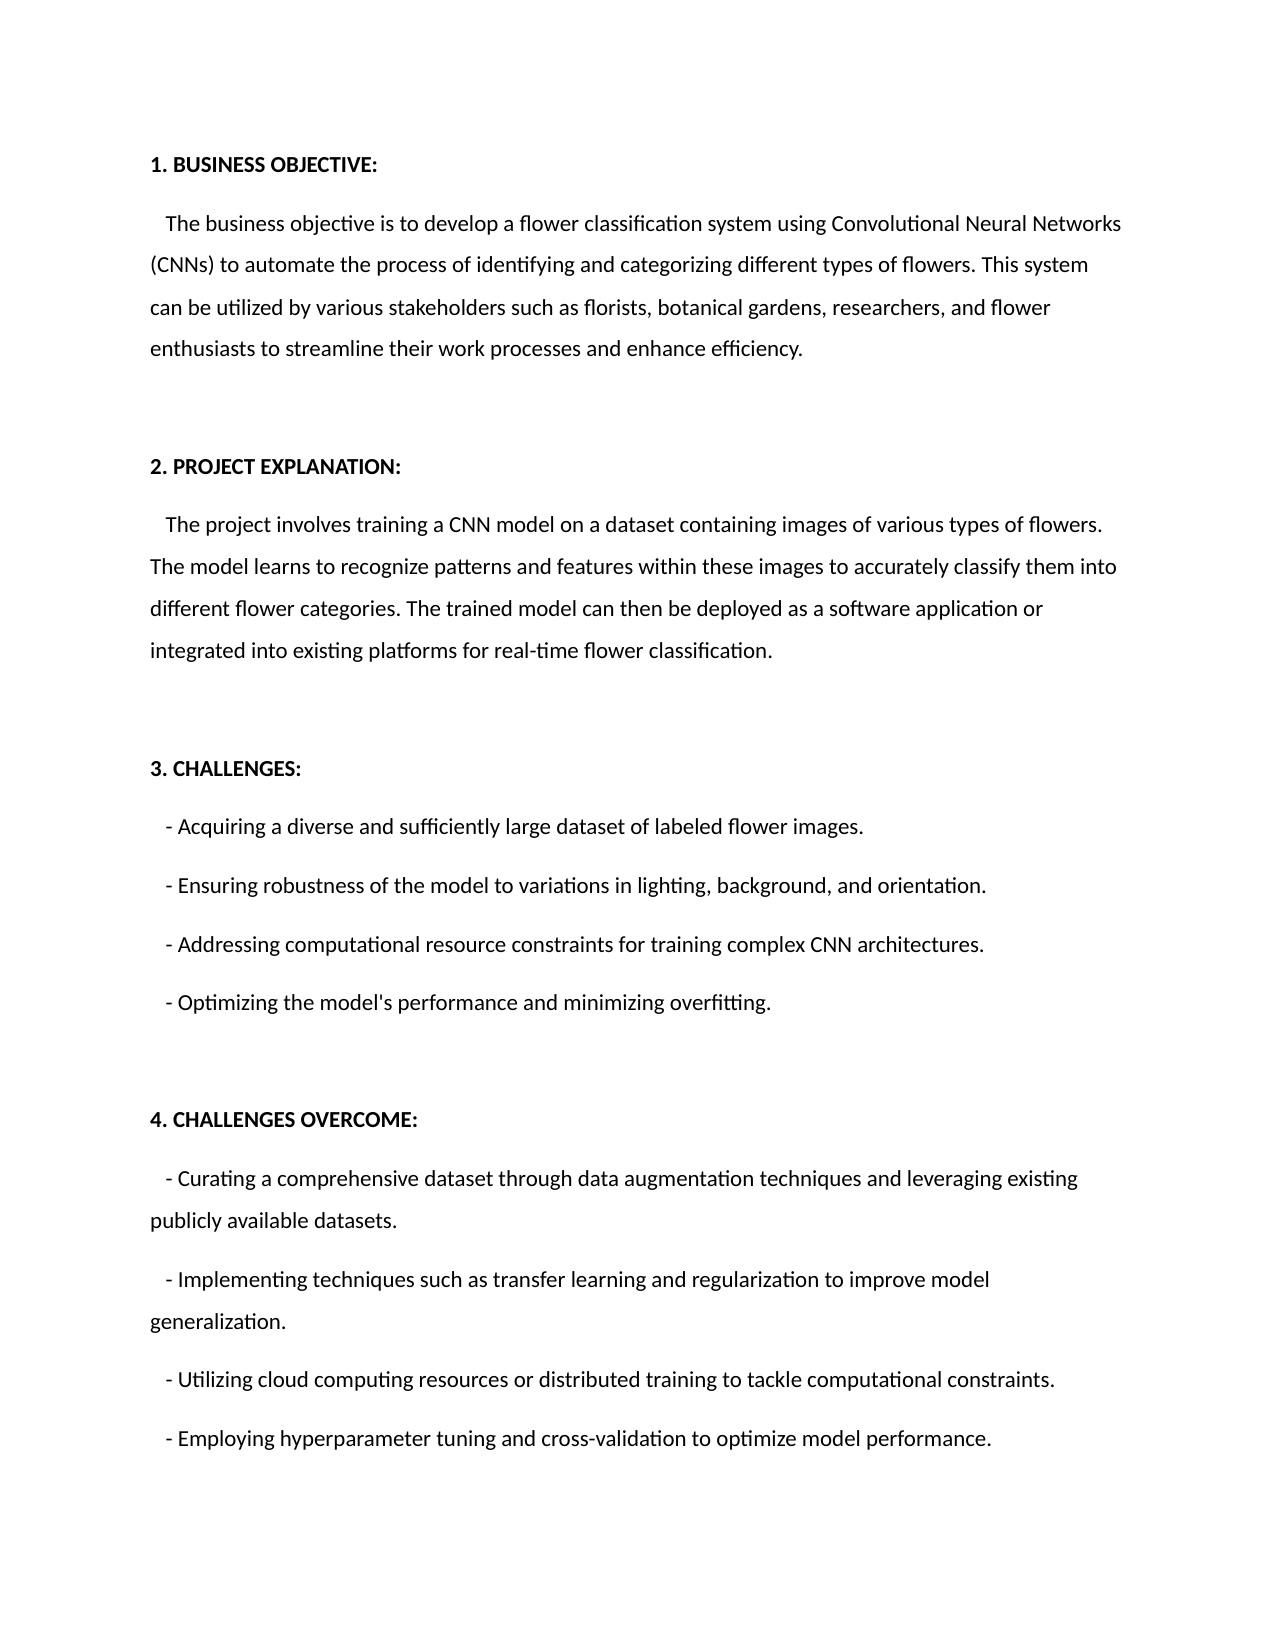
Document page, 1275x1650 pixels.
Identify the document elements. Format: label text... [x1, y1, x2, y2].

text - Curating a comprehensive dataset through data augmentation techniques and leveraging existing publicly available datasets. [150, 1164, 1125, 1234]
text - Acquiring a diverse and sufficiently large dataset of labeled flower images. [150, 812, 1125, 840]
text The business objective is to develop a flower classification system using Convolutional Neural Networks (CNNs) to automate the process of identifying and categorizing different types of flowers. This system can be utilized by various stakeholders such as florists, botanical gardens, researchers, and flower enthusiasts to streamline their work processes and enhance efficiency. [150, 209, 1125, 363]
text - Ensuring robustness of the model to variations in lighting, background, and orientation. [150, 871, 1125, 899]
text 2. PROJECT EXPLANATION: [150, 452, 1125, 480]
text - Utilizing cloud computing resources or distributed training to tackle computational constraints. [150, 1366, 1125, 1393]
text 4. CHALLENGES OVERCOME: [150, 1106, 1125, 1134]
text The project involves training a CNN model on a dataset containing images of various types of flowers. The model learns to recognize patterns and features within these images to accurately classify them into different flower categories. The trained model can then be deployed as a software application or integrated into existing platforms for real-time flower classification. [150, 511, 1125, 664]
text 3. CHALLENGES: [150, 754, 1125, 782]
text - Employing hyperparameter tuning and cross-validation to optimize model performance. [150, 1424, 1125, 1452]
text - Optimizing the model's performance and minimizing overfitting. [150, 988, 1125, 1016]
text 1. BUSINESS OBJECTIVE: [150, 150, 1125, 178]
text - Implementing techniques such as transfer learning and regularization to improve model generalization. [150, 1265, 1125, 1335]
text - Addressing computational resource constraints for training complex CNN architectures. [150, 930, 1125, 958]
